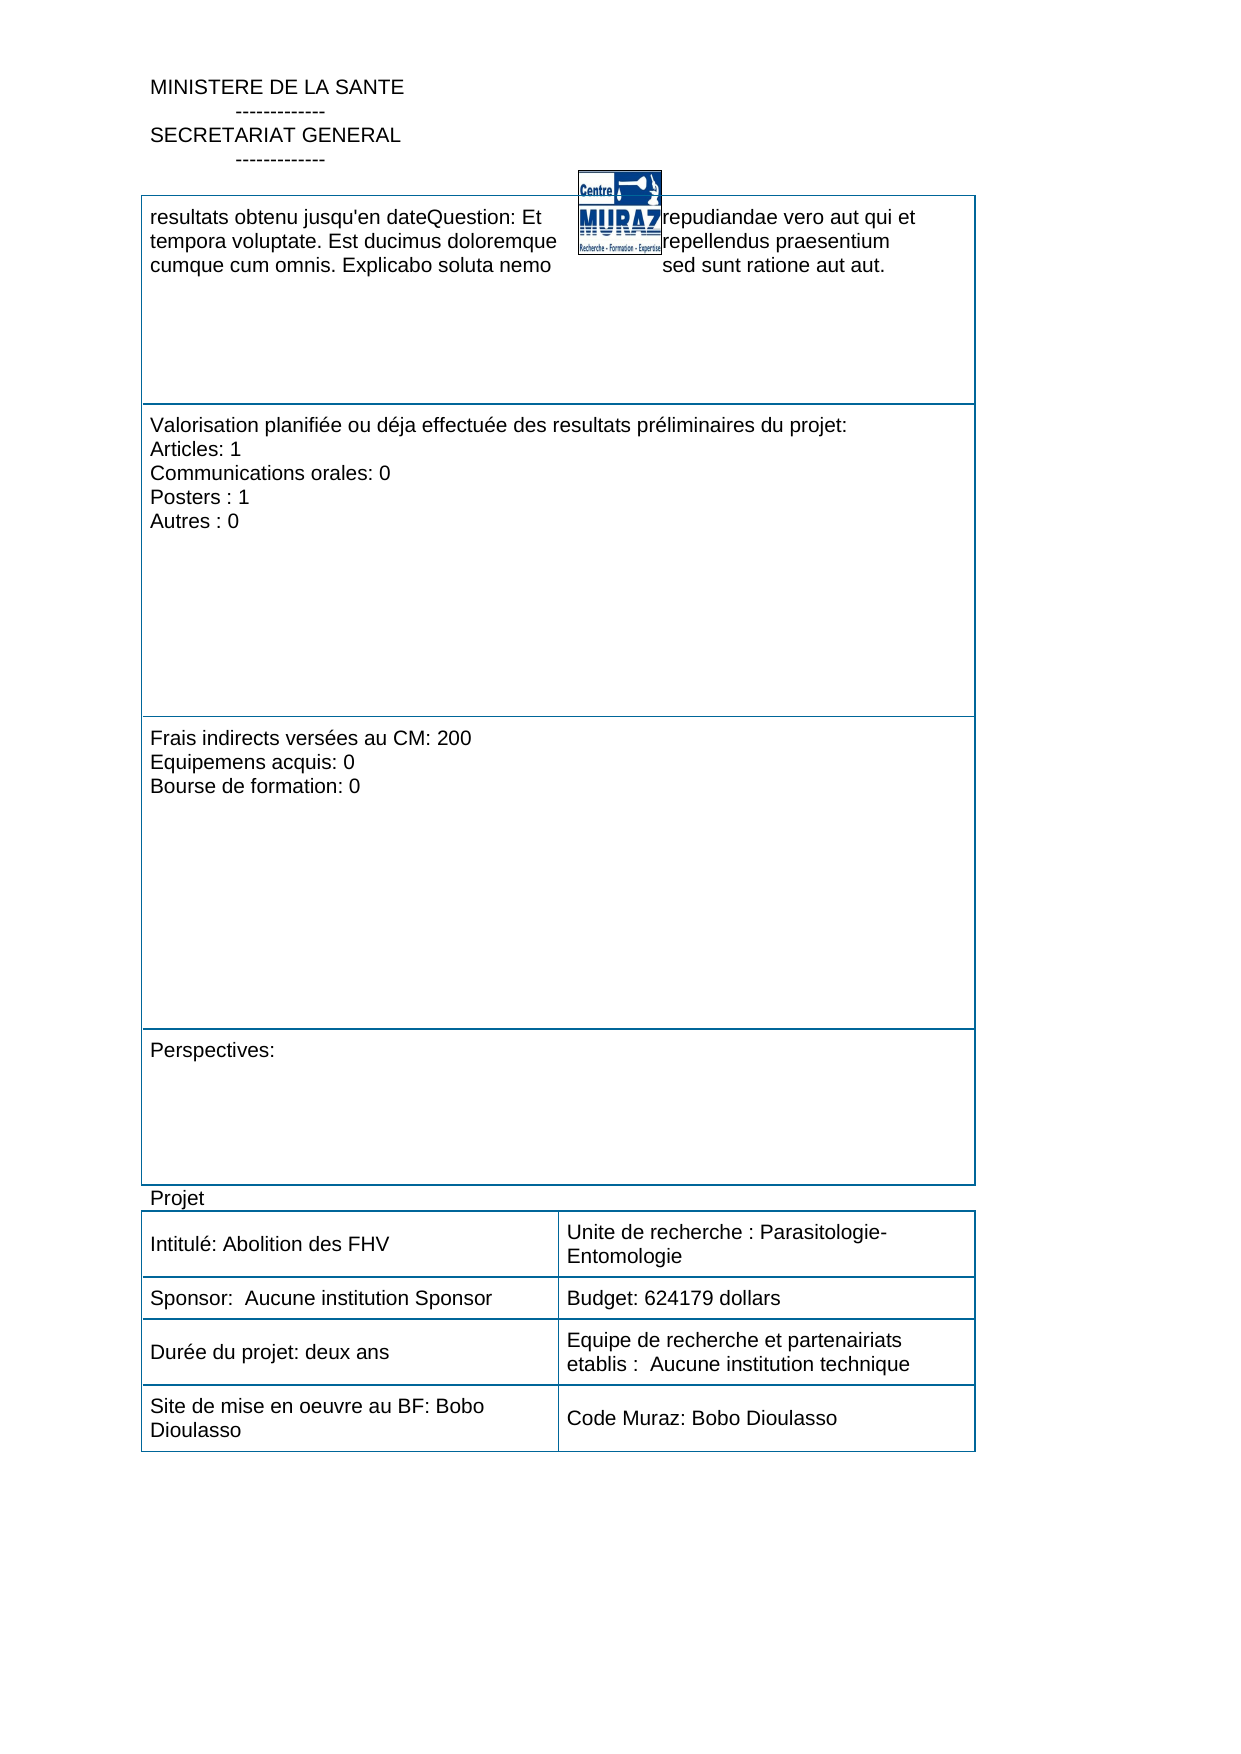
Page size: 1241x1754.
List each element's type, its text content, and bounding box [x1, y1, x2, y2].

table_cell Frais indirects versées au CM: 200 Equipemens acquis: 0 Bourse de formation: 0 [142, 717, 974, 1028]
table_cell Valorisation planifiée ou déja effectuée des resultats préliminaires du projet: Articles: 1 Communications orales: 0 Posters : 1 Autres : 0 [142, 404, 974, 716]
table_cell Perspectives: [142, 1029, 974, 1184]
table_cell Equipe de recherche et partenairiats etablis : Aucune institution technique [559, 1320, 974, 1384]
picture [579, 171, 661, 194]
table_cell Budget: 624179 dollars [559, 1278, 974, 1318]
table_cell Code Muraz: Bobo Dioulasso [559, 1386, 974, 1451]
table_cell Sponsor: Aucune institution Sponsor [142, 1277, 558, 1318]
table_cell Durée du projet: deux ans [142, 1319, 558, 1384]
table_cell resultats obtenu jusqu'en dateQuestion: Et repudiandae vero aut qui et tempora voluptate. Est ducimus doloremque repellendus praesentium cumque cum omnis. Explicabo soluta nemo sed sunt ratione aut aut. [142, 196, 974, 403]
table_header Intitulé: Abolition des FHV [142, 1212, 558, 1276]
table_header Unite de recherche : Parasitologie-Entomologie [559, 1212, 974, 1276]
table_cell Site de mise en oeuvre au BF: Bobo Dioulasso [142, 1385, 558, 1451]
text Projet [150, 1186, 1090, 1210]
